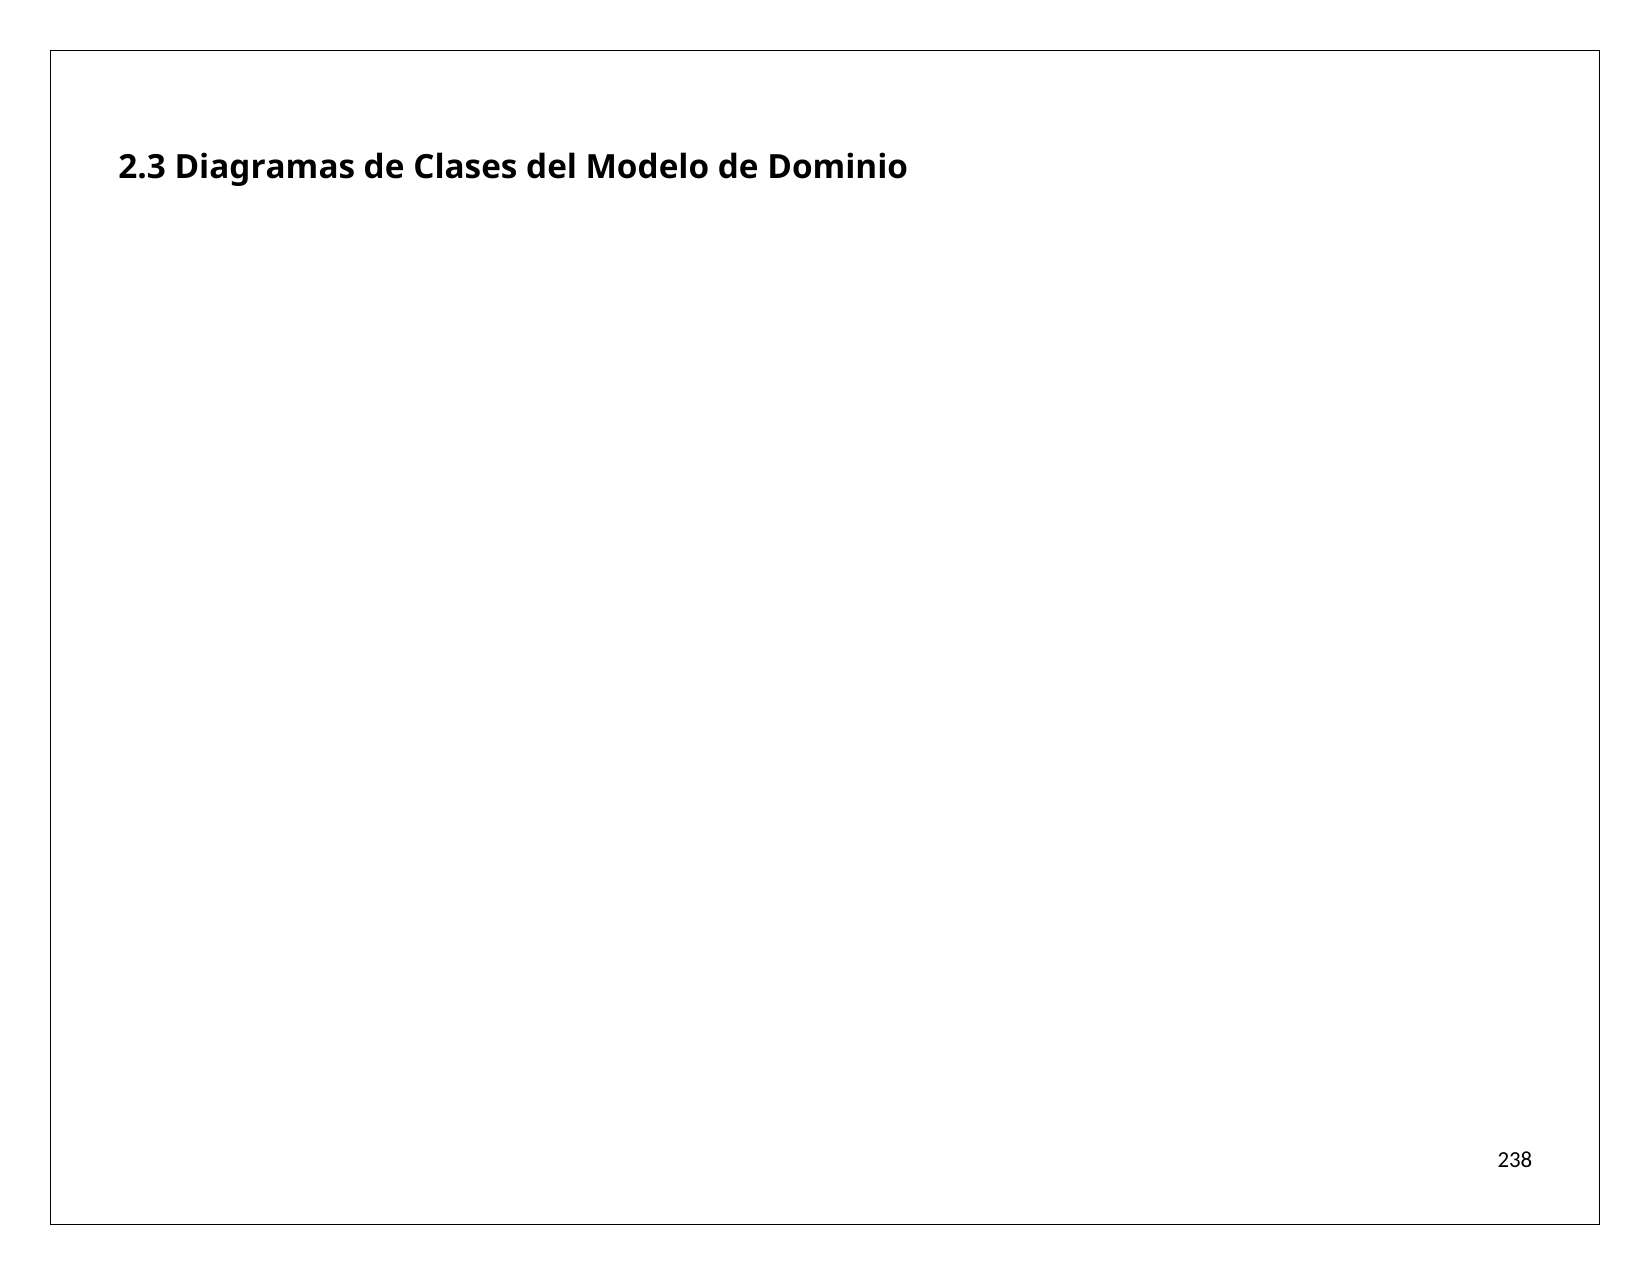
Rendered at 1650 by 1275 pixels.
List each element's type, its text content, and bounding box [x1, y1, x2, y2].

subtitle 2.3 Diagramas de Clases del Modelo de Dominio [118, 143, 1532, 188]
